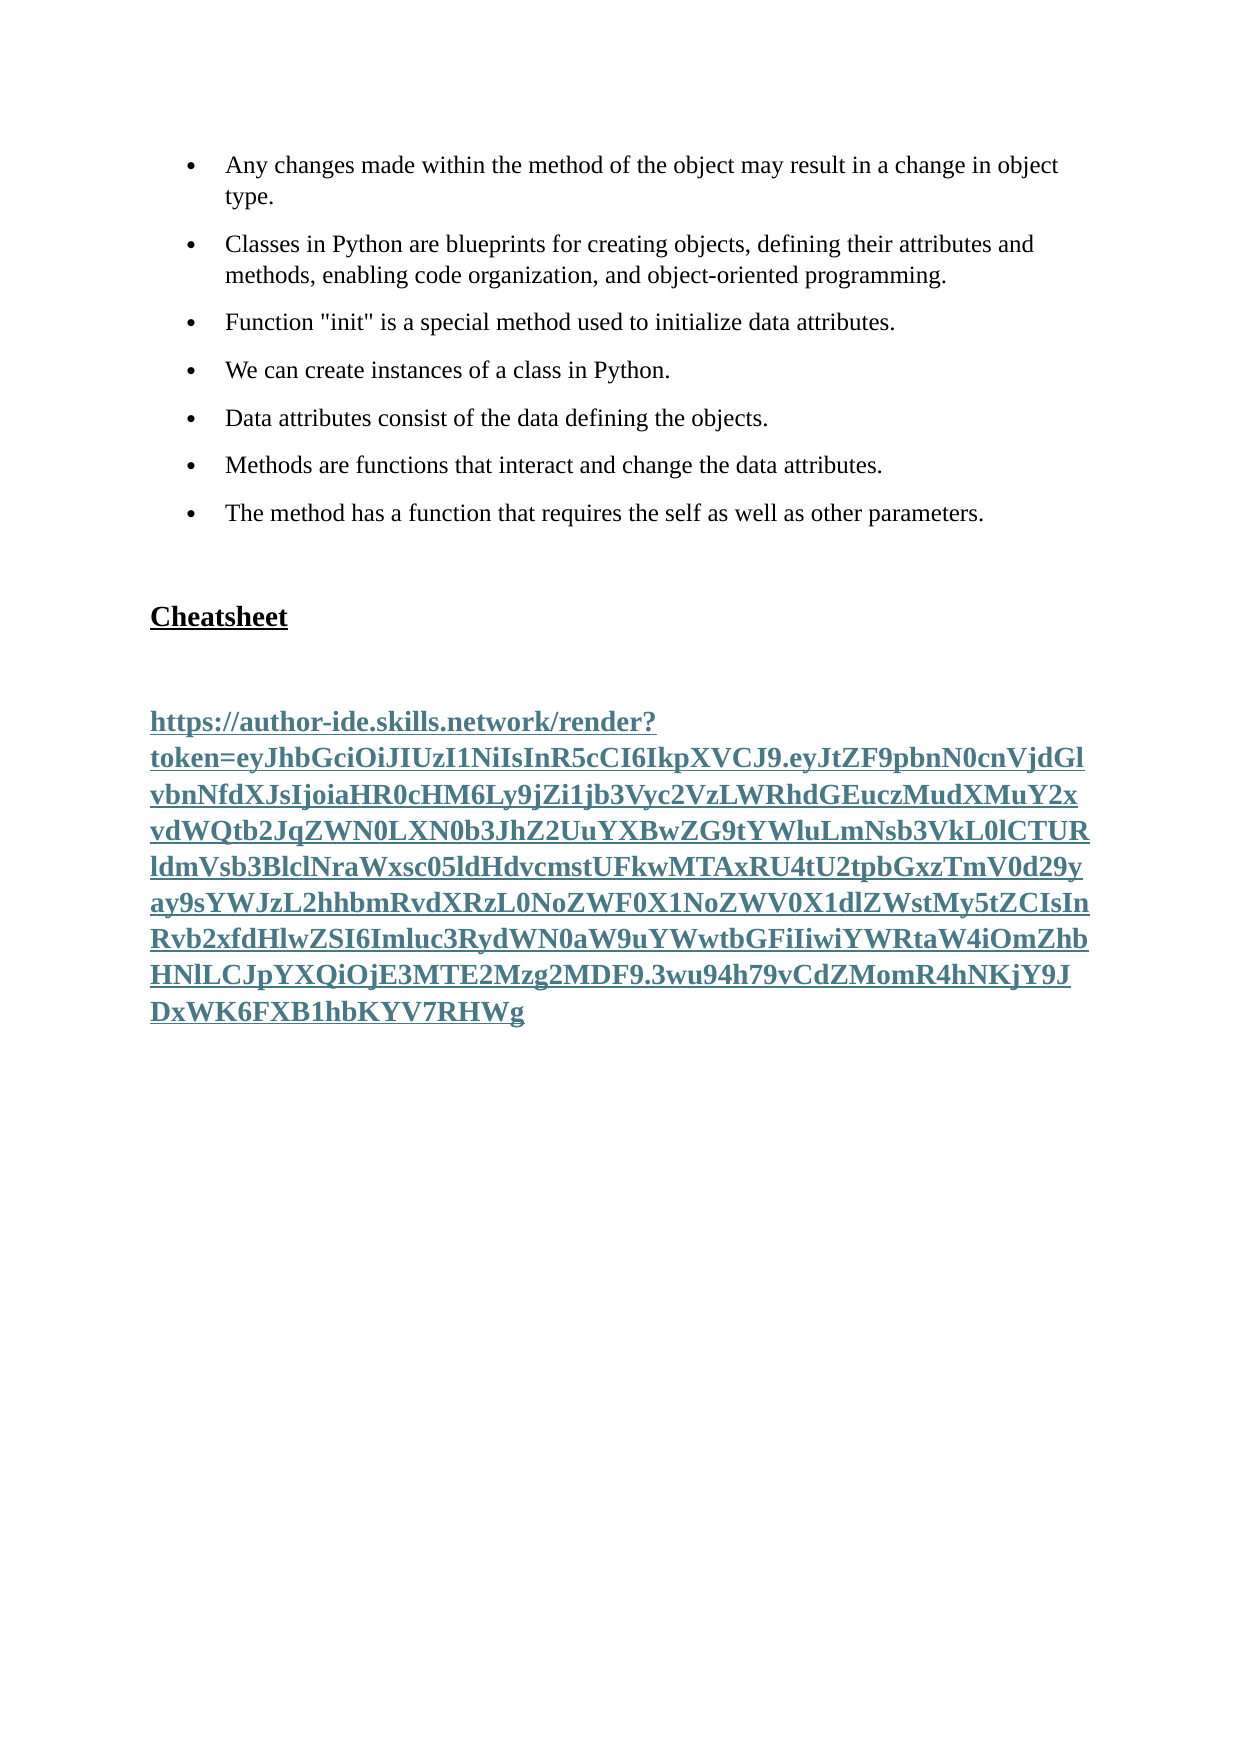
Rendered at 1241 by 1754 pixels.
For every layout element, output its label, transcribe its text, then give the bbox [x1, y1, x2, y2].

text https://author-ide.skills.network/render?token=eyJhbGciOiJIUzI1NiIsInR5cCI6IkpXVCJ9.eyJtZF9pbnN0cnVjdGlvbnNfdXJsIjoiaHR0cHM6Ly9jZi1jb3Vyc2VzLWRhdGEuczMudXMuY2xvdWQtb2JqZWN0LXN0b3JhZ2UuYXBwZG9tYWluLmNsb3VkL0lCTURldmVsb3BlclNraWxsc05ldHdvcmstUFkwMTAxRU4tU2tpbGxzTmV0d29yay9sYWJzL2hhbmRvdXRzL0NoZWF0X1NoZWV0X1dlZWstMy5tZCIsInRvb2xfdHlwZSI6Imluc3RydWN0aW9uYWwtbGFiIiwiYWRtaW4iOmZhbHNlLCJpYXQiOjE3MTE2Mzg2MDF9.3wu94h79vCdZMomR4hNKjY9JDxWK6FXB1hbKYV7RHWg [150, 916, 1090, 1027]
list Data attributes consist of the data defining the objects. [187, 403, 1090, 432]
list The method has a function that requires the self as well as other parameters. [187, 498, 1090, 527]
text https://author-ide.skills.network/render?token=eyJhbGciOiJIUzI1NiIsInR5cCI6IkpXVCJ9.eyJtZF9pbnN0cnVjdGlvbnNfdXJsIjoiaHR0cHM6Ly9jZi1jb3Vyc2VzLWRhdGEuczMudXMuY2xvdWQtb2JqZWN0LXN0b3JhZ2UuYXBwZG9tYWluLmNsb3VkL0lCTURldmVsb3BlclNraWxsc05ldHdvcmstUFkwMTAxRU4tU2tpbGxzTmV0d29yay9sYWJzL2hhbmRvdXRzL0NoZWF0X1NoZWV0X1dlZWstMy5tZCIsInRvb2xfdHlwZSI6Imluc3RydWN0aW9uYWwtbGFiIiwiYWRtaW4iOmZhbHNlLCJpYXQiOjE3MTE2Mzg2MDF9.3wu94h79vCdZMomR4hNKjY9JDxWK6FXB1hbKYV7RHWg [150, 704, 1090, 842]
list Classes in Python are blueprints for creating objects, defining their attributes and methods, enabling code organization, and object-oriented programming. [187, 229, 1090, 288]
text https://author-ide.skills.network/render?token=eyJhbGciOiJIUzI1NiIsInR5cCI6IkpXVCJ9.eyJtZF9pbnN0cnVjdGlvbnNfdXJsIjoiaHR0cHM6Ly9jZi1jb3Vyc2VzLWRhdGEuczMudXMuY2xvdWQtb2JqZWN0LXN0b3JhZ2UuYXBwZG9tYWluLmNsb3VkL0lCTURldmVsb3BlclNraWxsc05ldHdvcmstUFkwMTAxRU4tU2tpbGxzTmV0d29yay9sYWJzL2hhbmRvdXRzL0NoZWF0X1NoZWV0X1dlZWstMy5tZCIsInRvb2xfdHlwZSI6Imluc3RydWN0aW9uYWwtbGFiIiwiYWRtaW4iOmZhbHNlLCJpYXQiOjE3MTE2Mzg2MDF9.3wu94h79vCdZMomR4hNKjY9JDxWK6FXB1hbKYV7RHWg [150, 844, 1090, 914]
list We can create instances of a class in Python. [187, 355, 1090, 384]
list Methods are functions that interact and change the data attributes. [187, 451, 1090, 479]
list Any changes made within the method of the object may result in a change in object type. [187, 150, 1090, 210]
text Cheatsheet [150, 599, 1090, 632]
list Function "init" is a special method used to initialize data attributes. [187, 307, 1090, 336]
